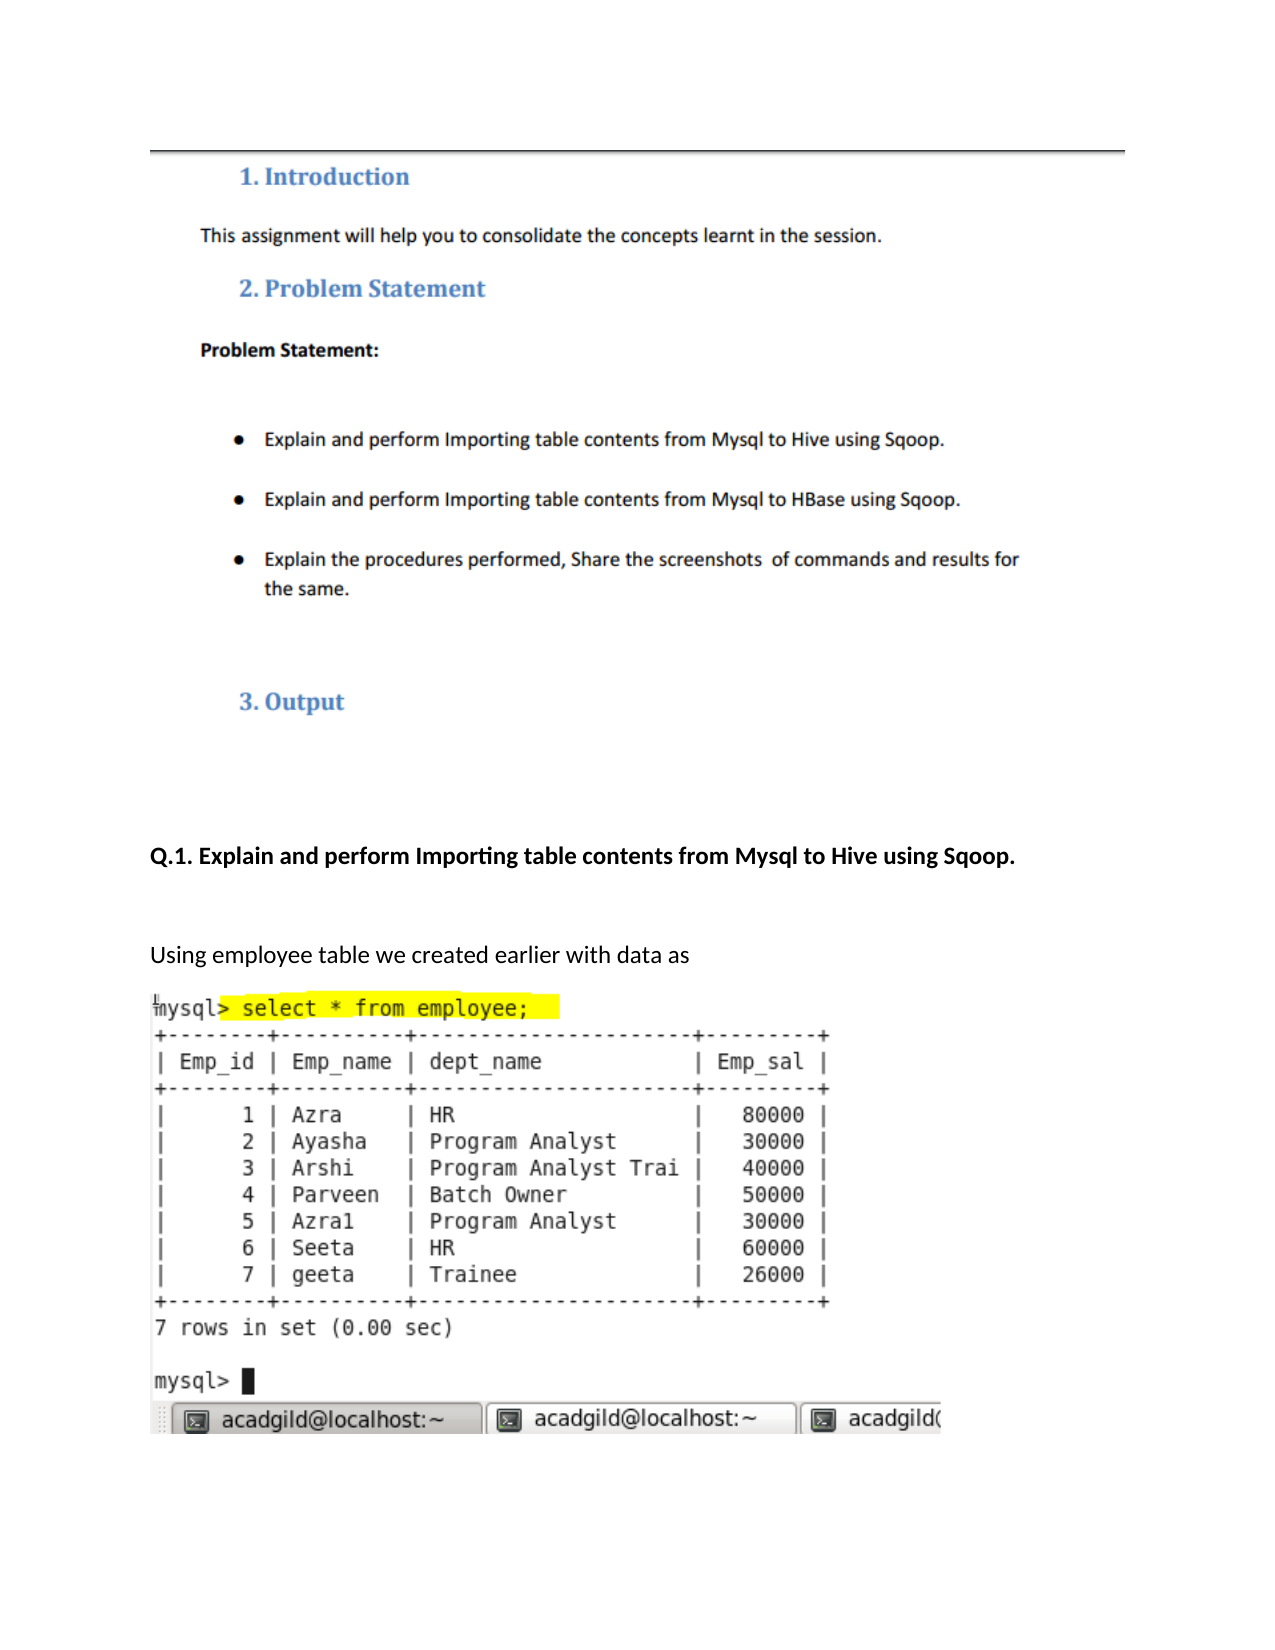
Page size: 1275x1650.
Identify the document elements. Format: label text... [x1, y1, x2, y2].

text Q.1. Explain and perform Importing table contents from Mysql to Hive using Sqoop. [150, 840, 1125, 871]
picture [150, 988, 941, 1434]
text Using employee table we created earlier with data as [150, 939, 1125, 970]
picture [150, 150, 1125, 722]
